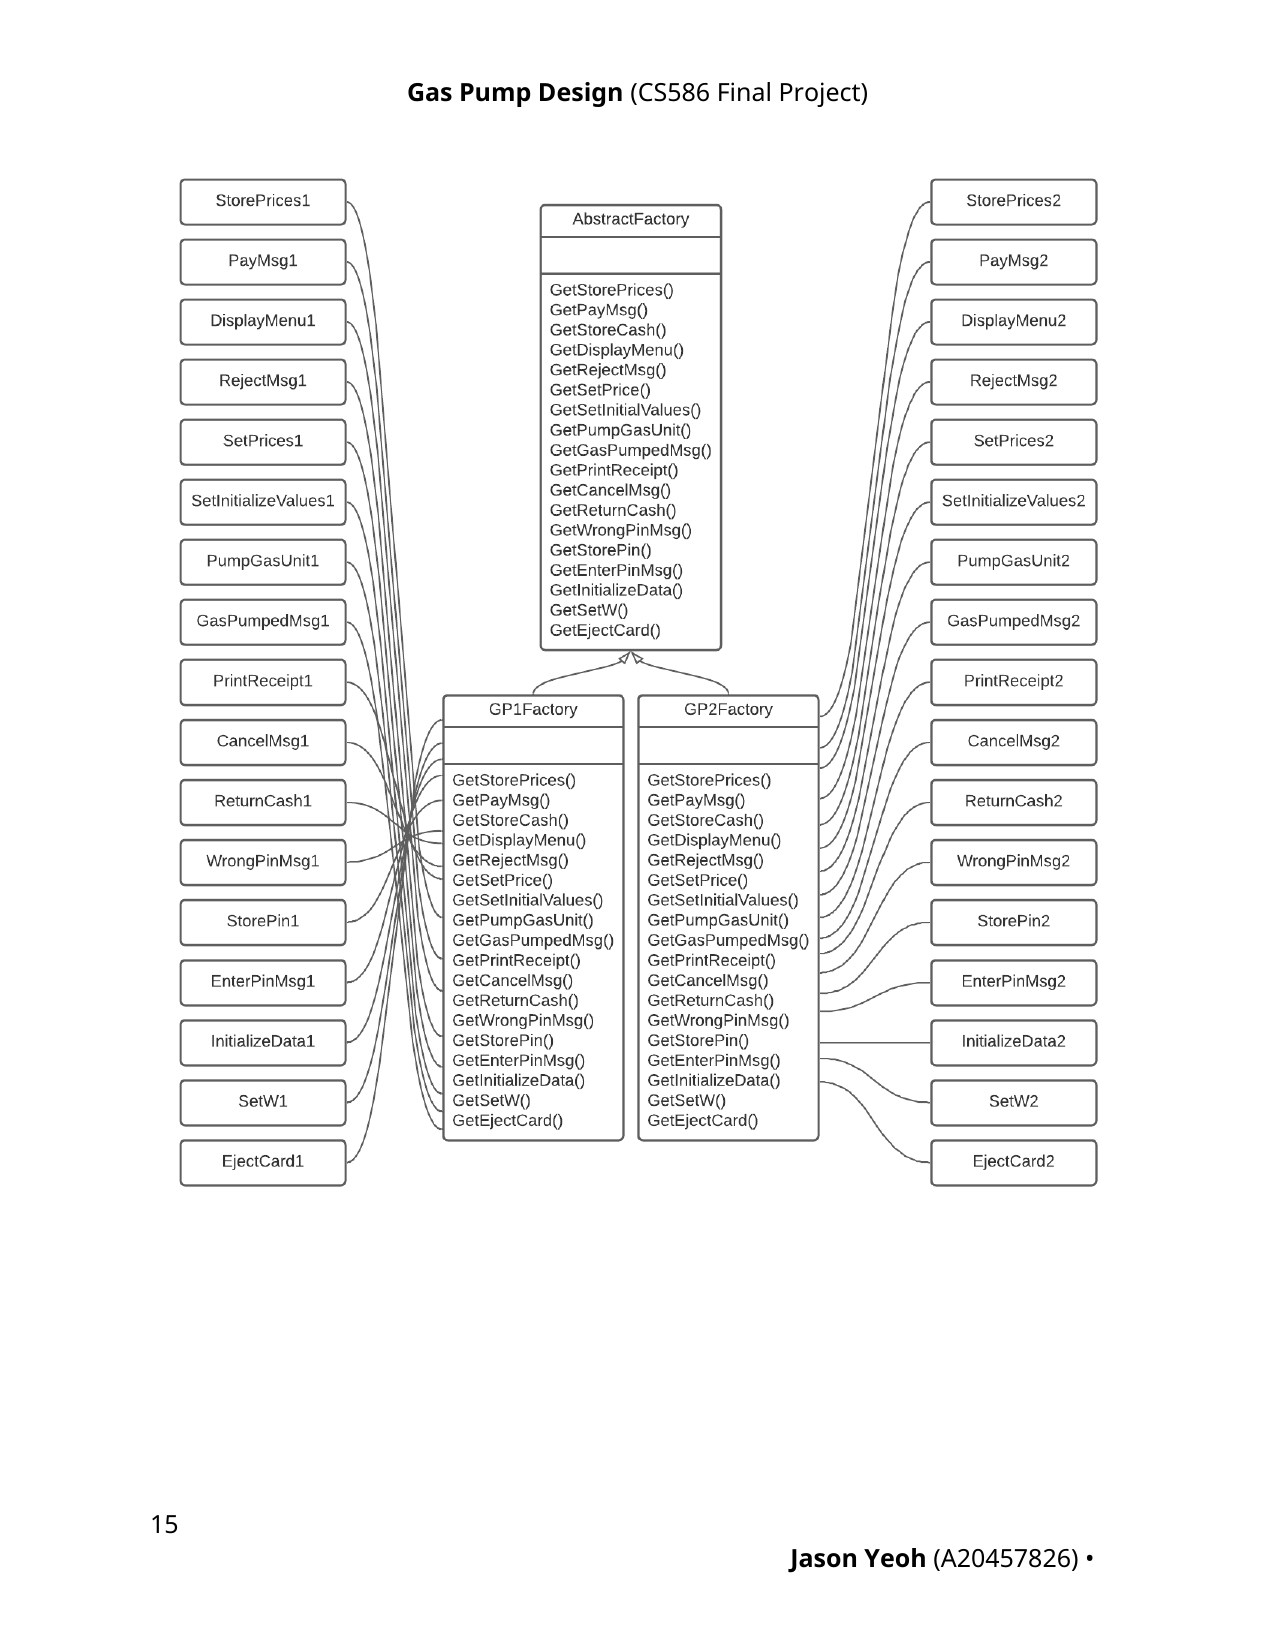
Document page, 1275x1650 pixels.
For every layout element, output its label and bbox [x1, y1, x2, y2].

picture [150, 150, 1125, 1215]
